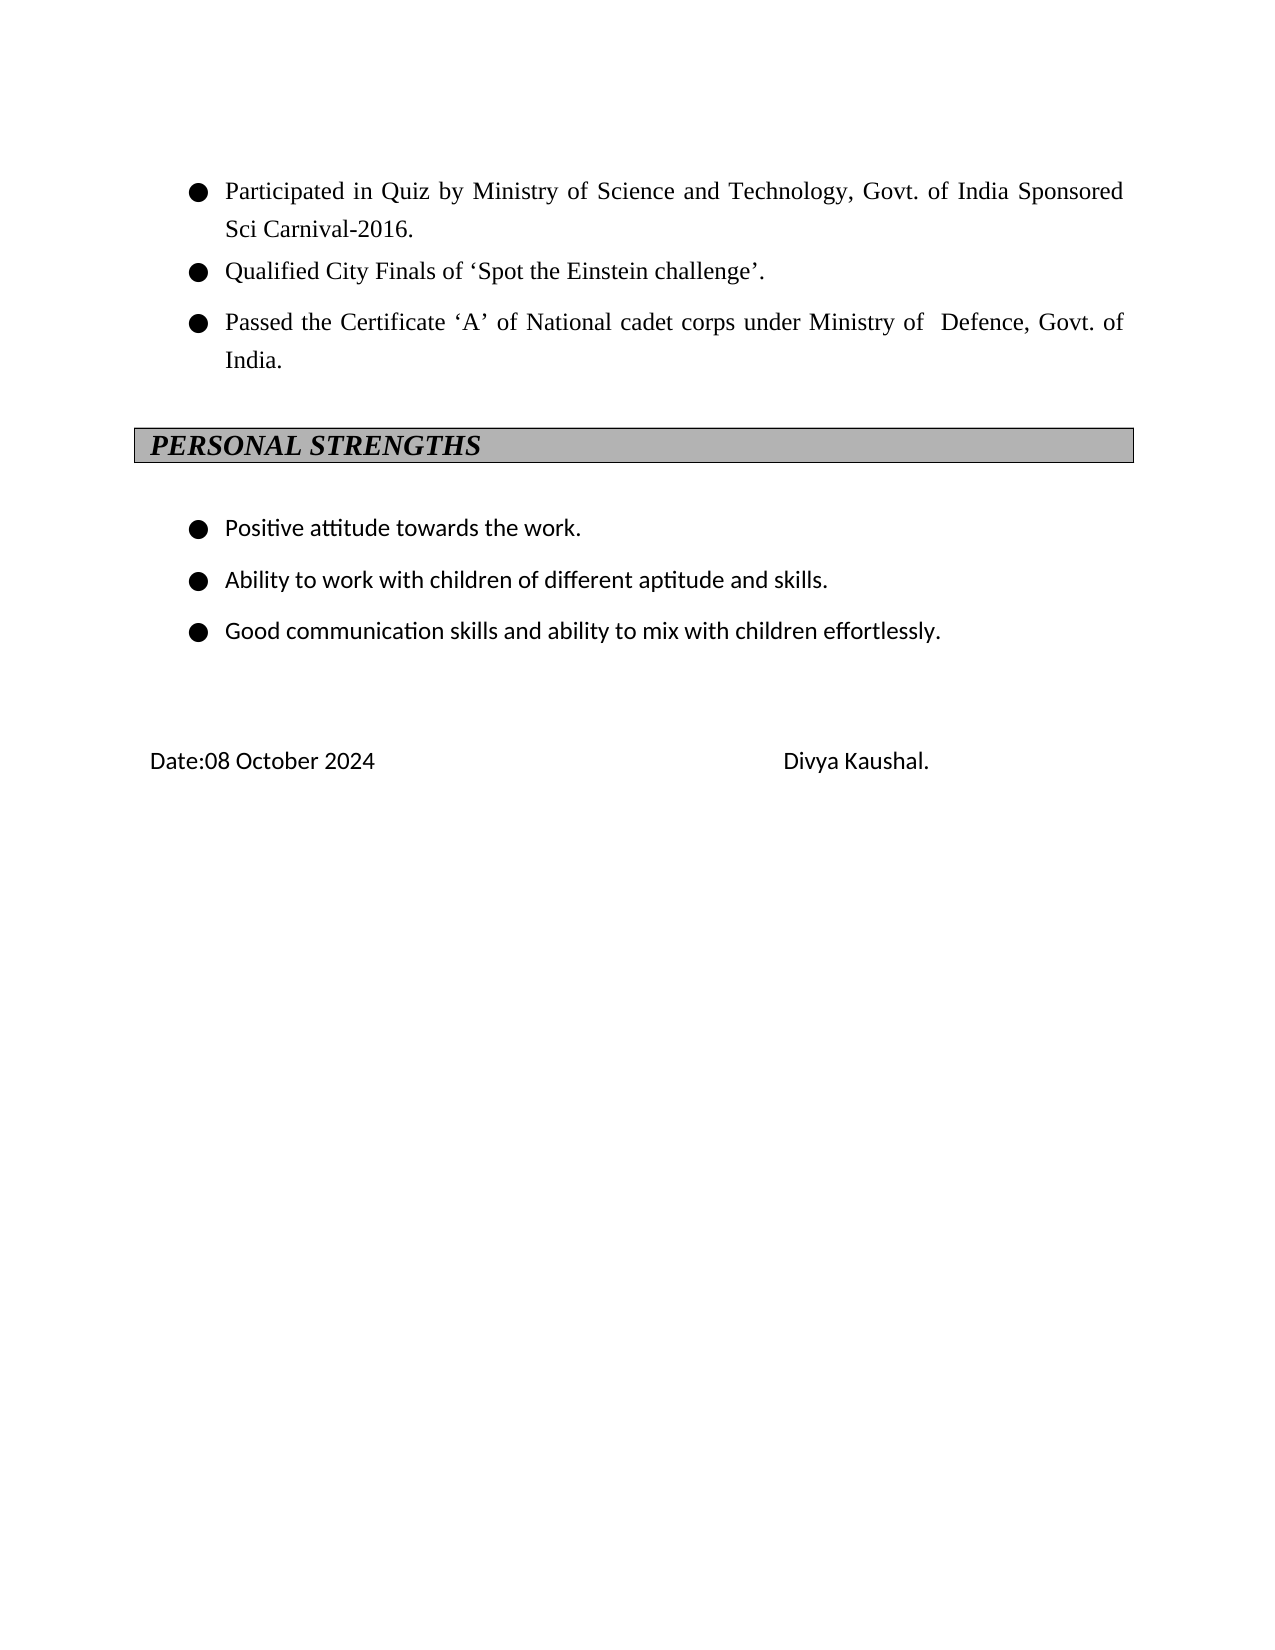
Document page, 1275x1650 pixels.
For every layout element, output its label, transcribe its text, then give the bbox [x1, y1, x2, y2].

text Date:08 October 2024 Divya Kaushal. [150, 745, 1125, 776]
list Ability to work with children of different aptitude and skills. [187, 551, 1275, 602]
list Good communication skills and ability to mix with children effortlessly. [187, 602, 1275, 654]
list Positive attitude towards the work. [187, 500, 1275, 551]
list Qualified City Finals of ‘Spot the Einstein challenge’. [187, 242, 1125, 294]
list Participated in Quiz by Ministry of Science and Technology, Govt. of India Sponsored Sci Carnival-2016. [187, 162, 1125, 242]
list Passed the Certificate ‘A’ of National cadet corps under Ministry of Defence, Govt. of India. [187, 294, 1125, 374]
subtitle PERSONAL STRENGTHS [135, 429, 1133, 462]
